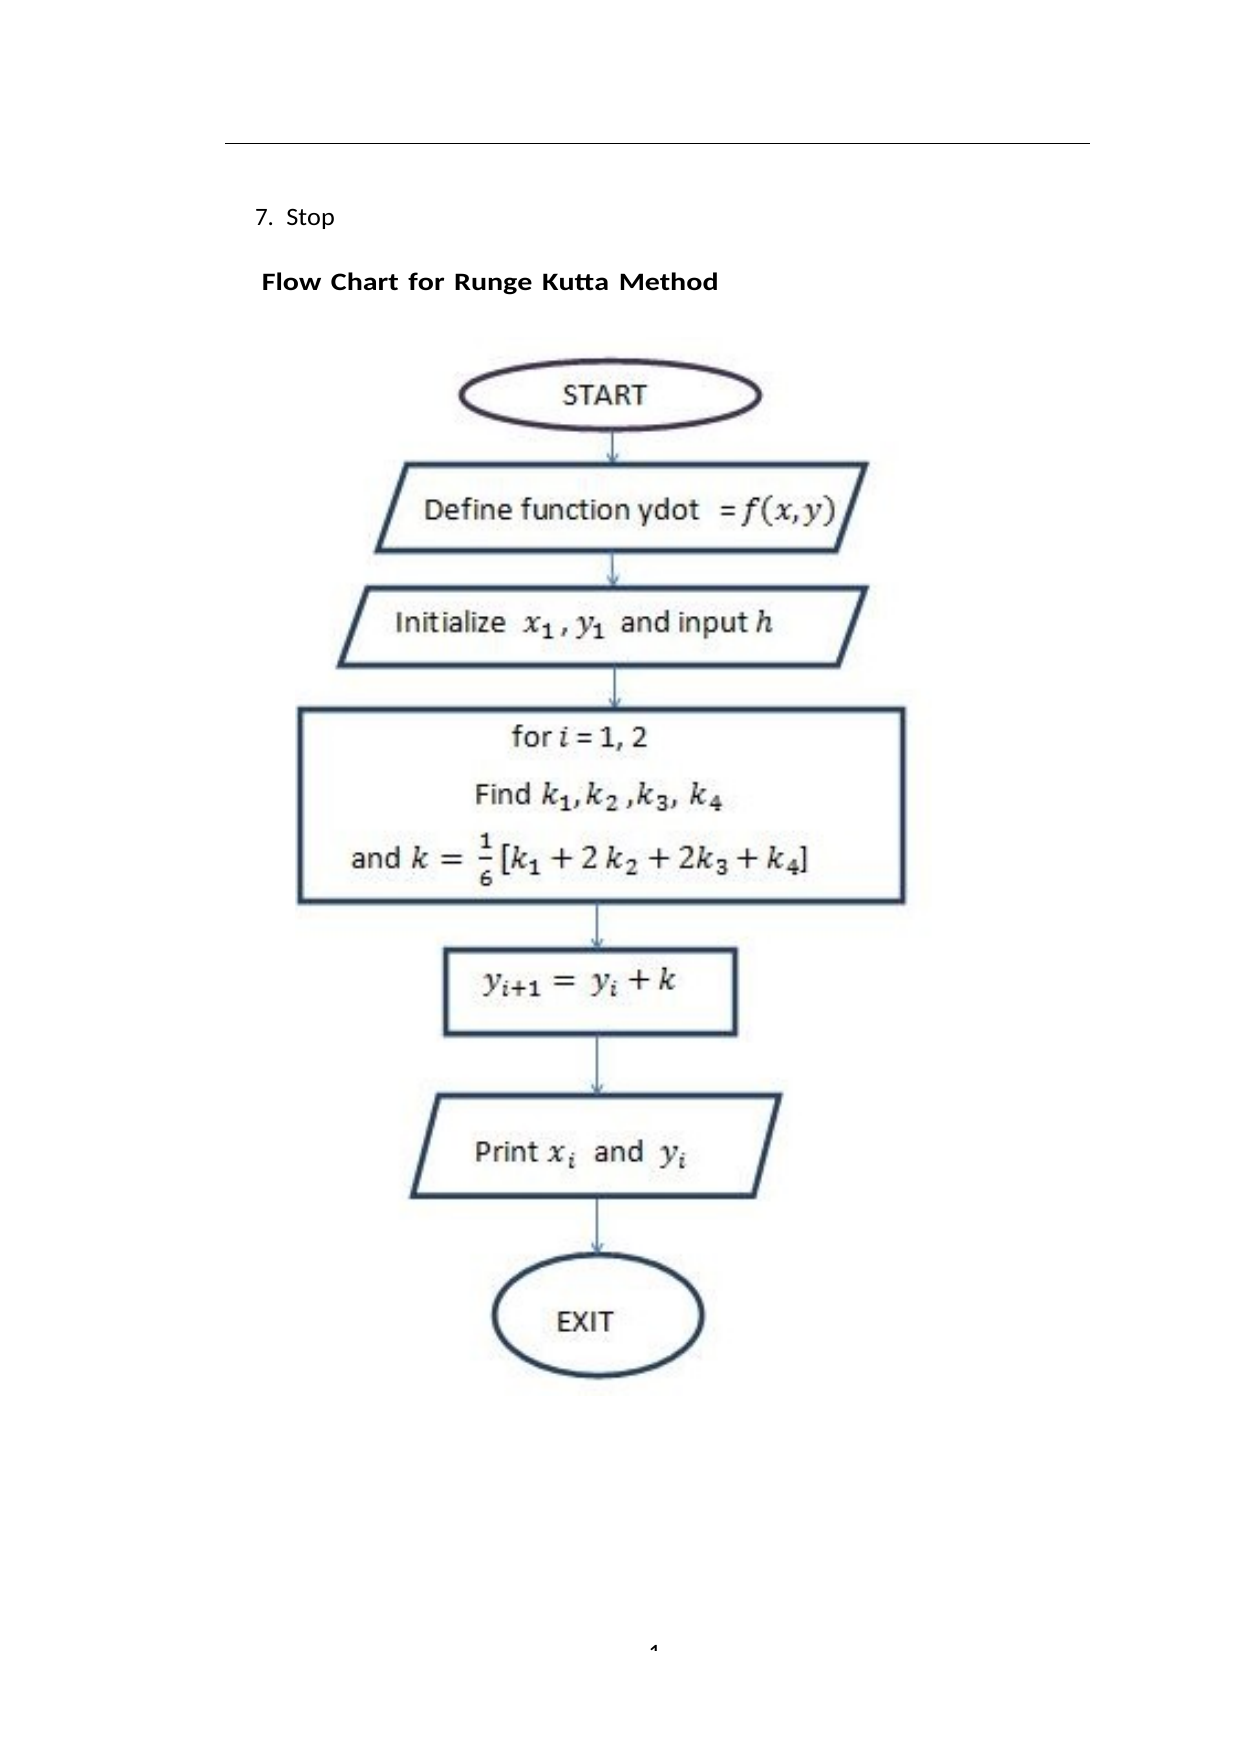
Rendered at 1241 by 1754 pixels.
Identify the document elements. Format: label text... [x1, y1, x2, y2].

list Stop [255, 201, 1182, 231]
picture [294, 337, 932, 1396]
subtitle Flow Chart for Runge Kutta Method [262, 267, 1182, 297]
